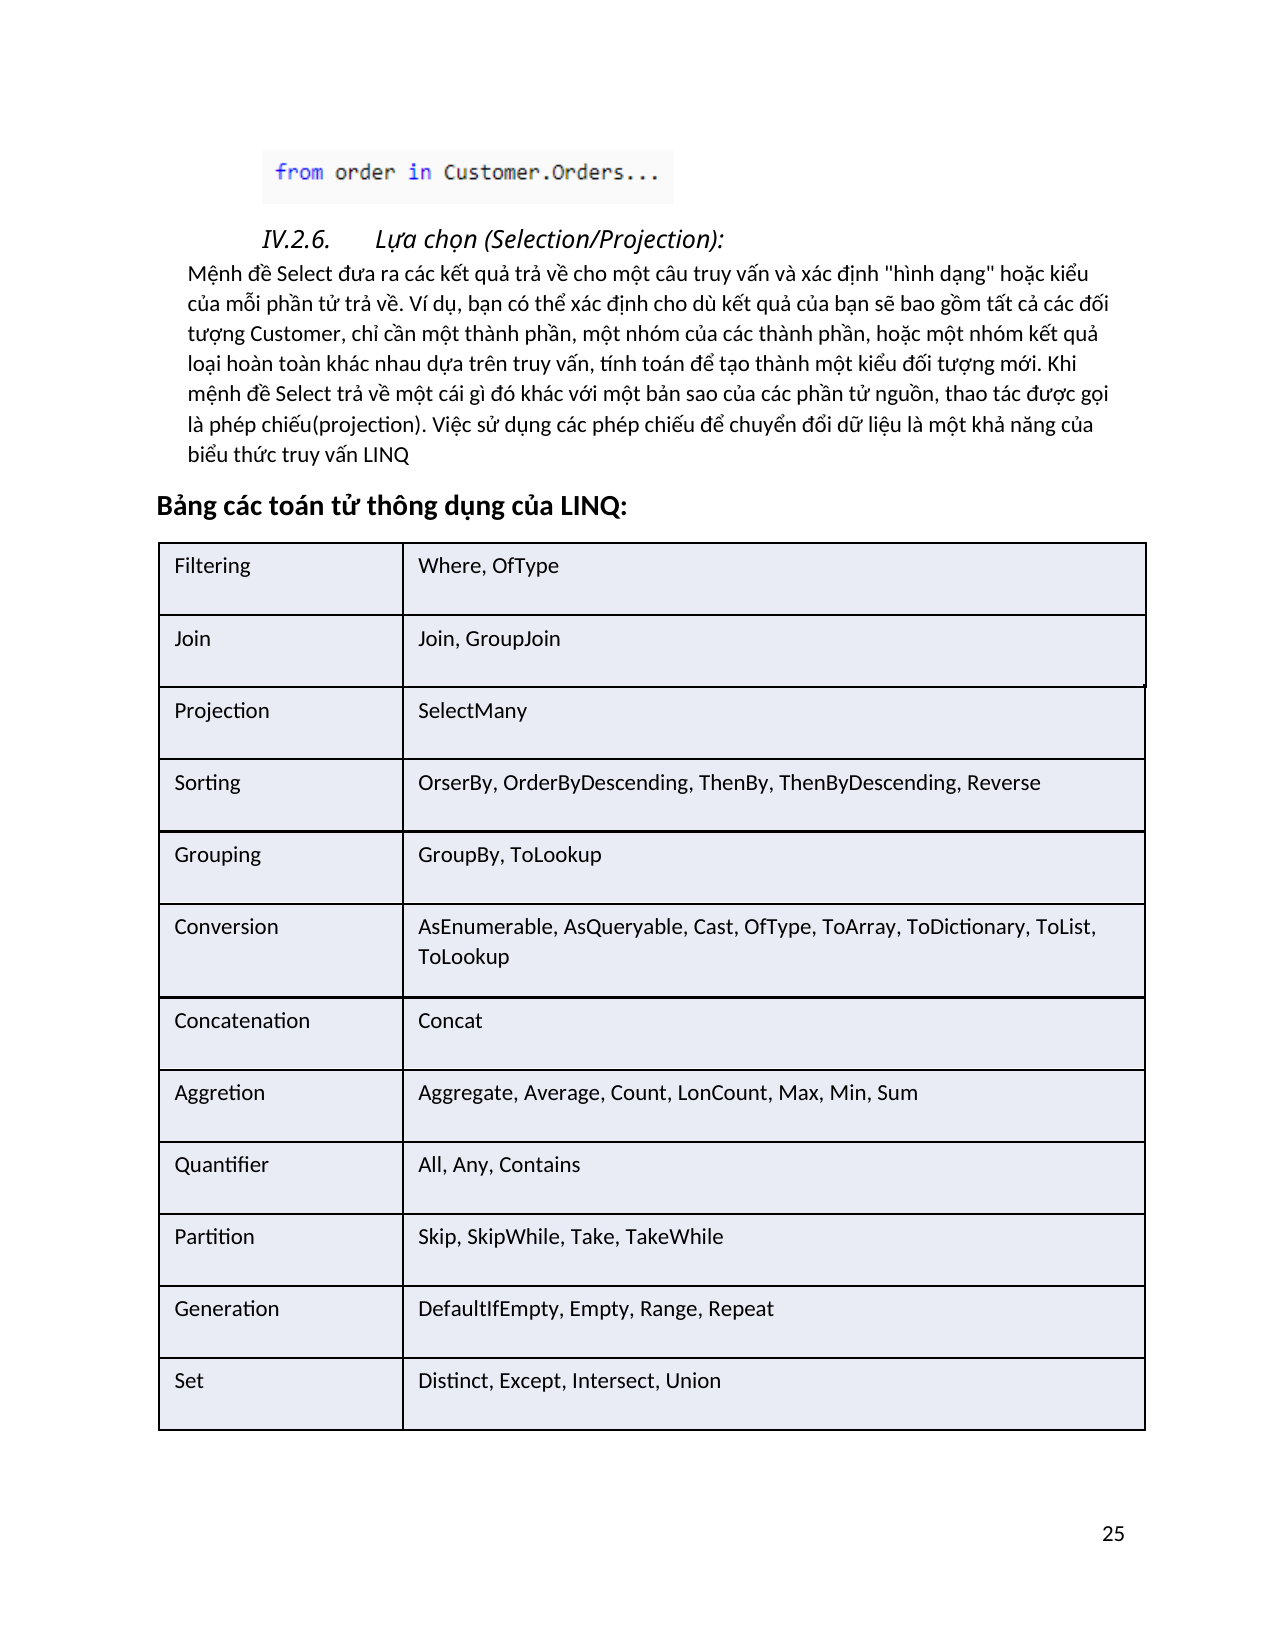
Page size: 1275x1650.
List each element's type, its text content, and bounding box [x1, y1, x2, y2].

text Bảng các toán tử thông dụng của LINQ: [150, 487, 1125, 522]
table_cell Quantifier [160, 1143, 402, 1213]
table_cell Grouping [160, 833, 402, 902]
table_cell Join [160, 616, 402, 686]
table_cell Skip, SkipWhile, Take, TakeWhile [404, 1215, 1144, 1285]
table_cell All, Any, Contains [404, 1143, 1144, 1213]
table_cell Aggretion [160, 1071, 402, 1141]
table_cell Aggregate, Average, Count, LonCount, Max, Min, Sum [404, 1071, 1144, 1141]
table_cell AsEnumerable, AsQueryable, Cast, OfType, ToArray, ToDictionary, ToList, ToLookup [404, 905, 1144, 996]
table_cell OrserBy, OrderByDescending, ThenBy, ThenByDescending, Reverse [404, 760, 1144, 830]
table_cell Sorting [160, 760, 402, 830]
subtitle Lựa chọn (Selection/Projection): [262, 222, 1125, 256]
table_cell DefaultIfEmpty, Empty, Range, Repeat [404, 1287, 1144, 1357]
table_cell Join, GroupJoin [404, 616, 1145, 686]
table_cell SelectMany [404, 688, 1144, 758]
text Mệnh đề Select đưa ra các kết quả trả về cho một câu truy vấn và xác định "hình dạng" hoặc kiểu của mỗi phần tử trả về. Ví dụ, bạn có thể xác định cho dù kết quả của bạn sẽ bao gồm tất cả các đối tượng Customer, chỉ cần một thành phần, một nhóm của các thành phần, hoặc một nhóm kết quả loại hoàn toàn khác nhau dựa trên truy vấn, tính toán để tạo thành một kiểu đối tượng mới. Khi mệnh đề Select trả về một cái gì đó khác với một bản sao của các phần tử nguồn, thao tác được gọi là phép chiếu(projection). Việc sử dụng các phép chiếu để chuyển đổi dữ liệu là một khả năng của biểu thức truy vấn LINQ [187, 259, 1125, 468]
table_cell Partition [160, 1215, 402, 1285]
table_cell Concatenation [160, 999, 402, 1068]
table_header Filtering [160, 544, 402, 614]
table_header Where, OfType [404, 544, 1145, 614]
table_cell Concat [404, 999, 1144, 1068]
table_cell Projection [160, 688, 402, 758]
picture [262, 150, 674, 204]
table_cell Generation [160, 1287, 402, 1357]
table_cell Conversion [160, 905, 402, 996]
table_cell Distinct, Except, Intersect, Union [404, 1359, 1144, 1429]
table_cell GroupBy, ToLookup [404, 833, 1144, 902]
table_cell Set [160, 1359, 402, 1429]
